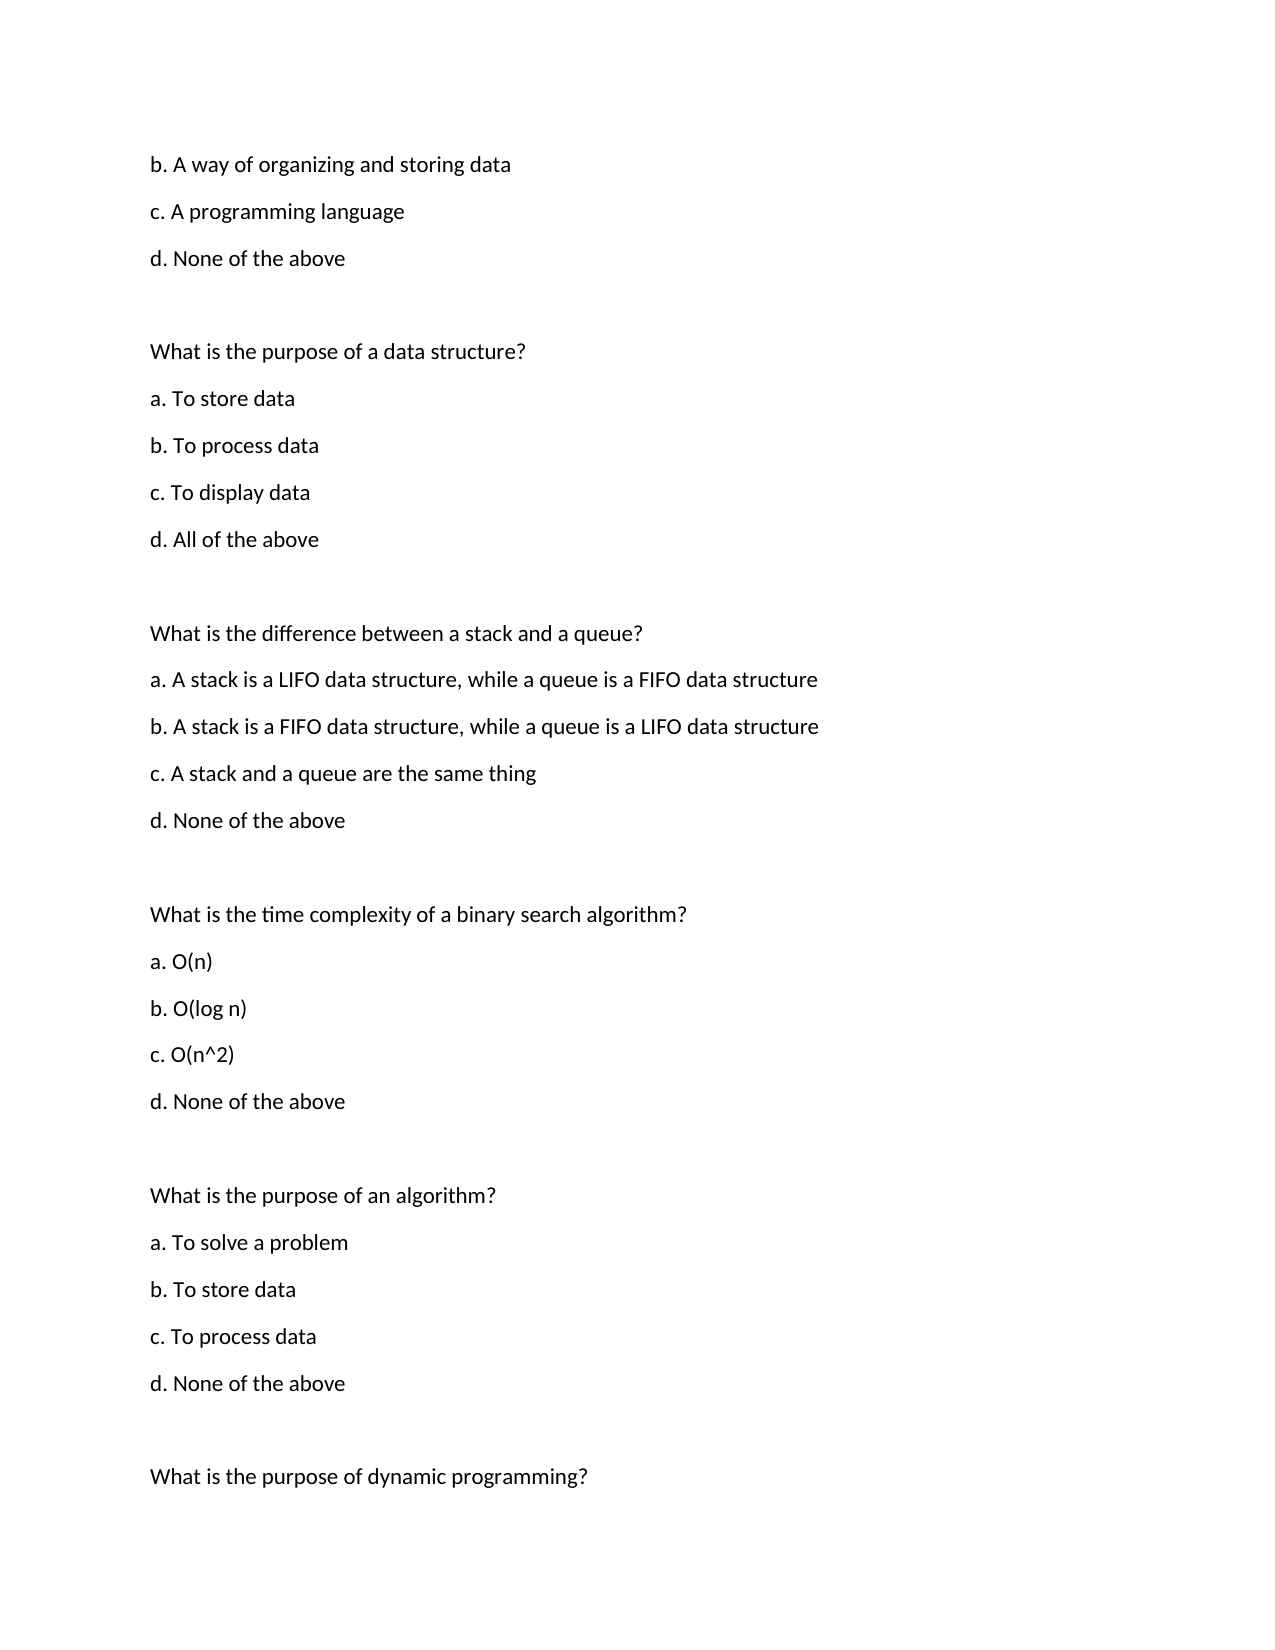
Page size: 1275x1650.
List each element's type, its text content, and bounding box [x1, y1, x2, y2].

text a. To store data [150, 384, 1125, 412]
text a. A stack is a LIFO data structure, while a queue is a FIFO data structure [150, 666, 1125, 694]
text d. None of the above [150, 1087, 1125, 1116]
text c. O(n^2) [150, 1041, 1125, 1069]
text c. To process data [150, 1322, 1125, 1350]
text d. None of the above [150, 1369, 1125, 1397]
text What is the purpose of a data structure? [150, 337, 1125, 366]
text a. To solve a problem [150, 1228, 1125, 1256]
text d. All of the above [150, 525, 1125, 553]
text b. To store data [150, 1275, 1125, 1303]
text b. O(log n) [150, 994, 1125, 1022]
text d. None of the above [150, 244, 1125, 272]
text c. A programming language [150, 197, 1125, 225]
text b. A way of organizing and storing data [150, 150, 1125, 178]
text d. None of the above [150, 806, 1125, 834]
text What is the purpose of dynamic programming? [150, 1462, 1125, 1491]
text b. A stack is a FIFO data structure, while a queue is a LIFO data structure [150, 712, 1125, 741]
text What is the time complexity of a binary search algorithm? [150, 900, 1125, 928]
text b. To process data [150, 431, 1125, 459]
text c. A stack and a queue are the same thing [150, 759, 1125, 787]
text c. To display data [150, 478, 1125, 506]
text What is the purpose of an algorithm? [150, 1181, 1125, 1209]
text a. O(n) [150, 947, 1125, 975]
text What is the difference between a stack and a queue? [150, 619, 1125, 647]
